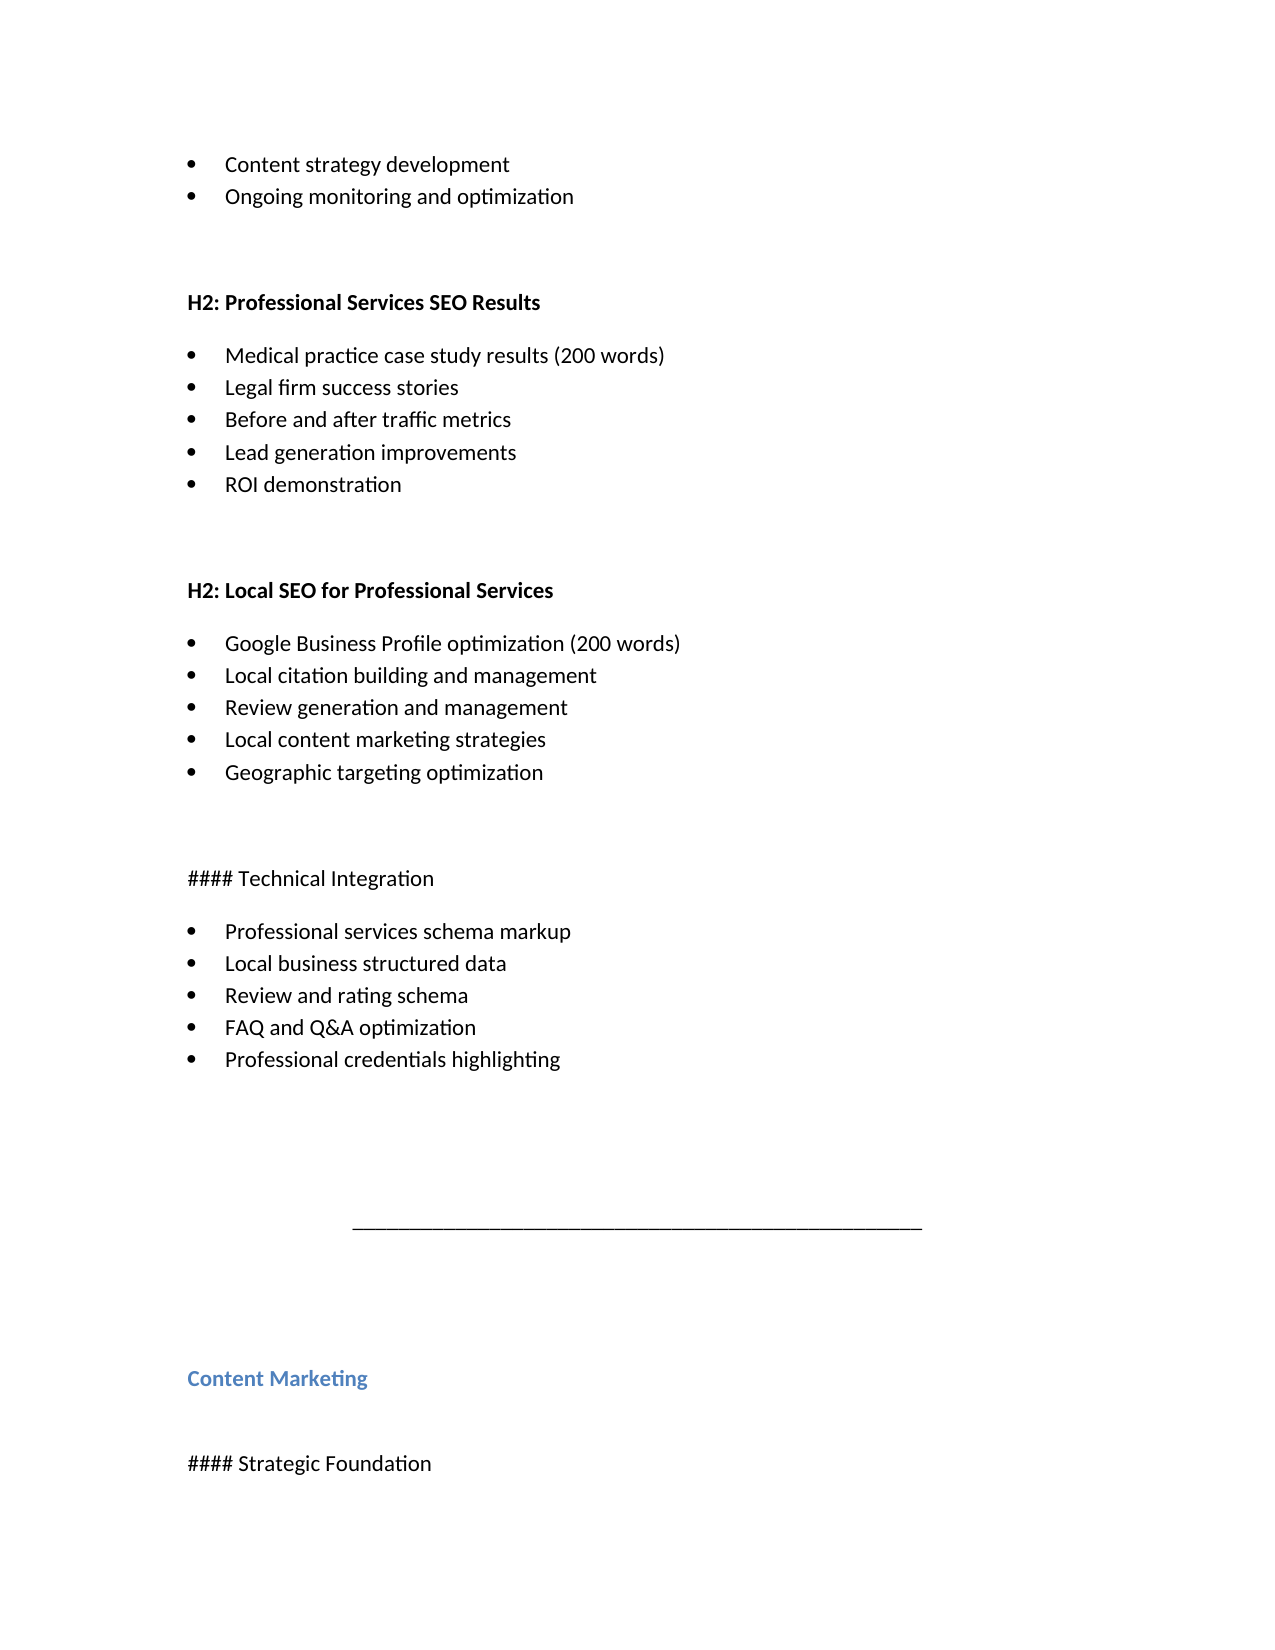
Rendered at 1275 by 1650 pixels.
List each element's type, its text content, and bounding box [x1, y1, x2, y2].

subtitle Content Marketing [187, 1364, 1087, 1392]
list Review generation and management [187, 693, 1087, 721]
list Before and after traffic metrics [187, 406, 1087, 434]
list Ongoing monitoring and optimization [187, 182, 1087, 210]
list Local content marketing strategies [187, 726, 1087, 754]
text H2: Professional Services SEO Results [187, 288, 1087, 316]
list Local business structured data [187, 949, 1087, 977]
list Content strategy development [187, 150, 1087, 178]
list Local citation building and management [187, 661, 1087, 689]
list Professional credentials highlighting [187, 1046, 1087, 1074]
list FAQ and Q&A optimization [187, 1013, 1087, 1041]
list Geographic targeting optimization [187, 758, 1087, 786]
list Review and rating schema [187, 981, 1087, 1009]
list Lead generation improvements [187, 438, 1087, 466]
text #### Technical Integration [187, 864, 1087, 892]
list Google Business Profile optimization (200 words) [187, 629, 1087, 657]
list Medical practice case study results (200 words) [187, 341, 1087, 369]
list Professional services schema markup [187, 917, 1087, 945]
text #### Strategic Foundation [187, 1449, 1087, 1477]
list ROI demonstration [187, 470, 1087, 498]
text __________________________________________________ [187, 1205, 1087, 1233]
text H2: Local SEO for Professional Services [187, 576, 1087, 604]
list Legal firm success stories [187, 373, 1087, 401]
